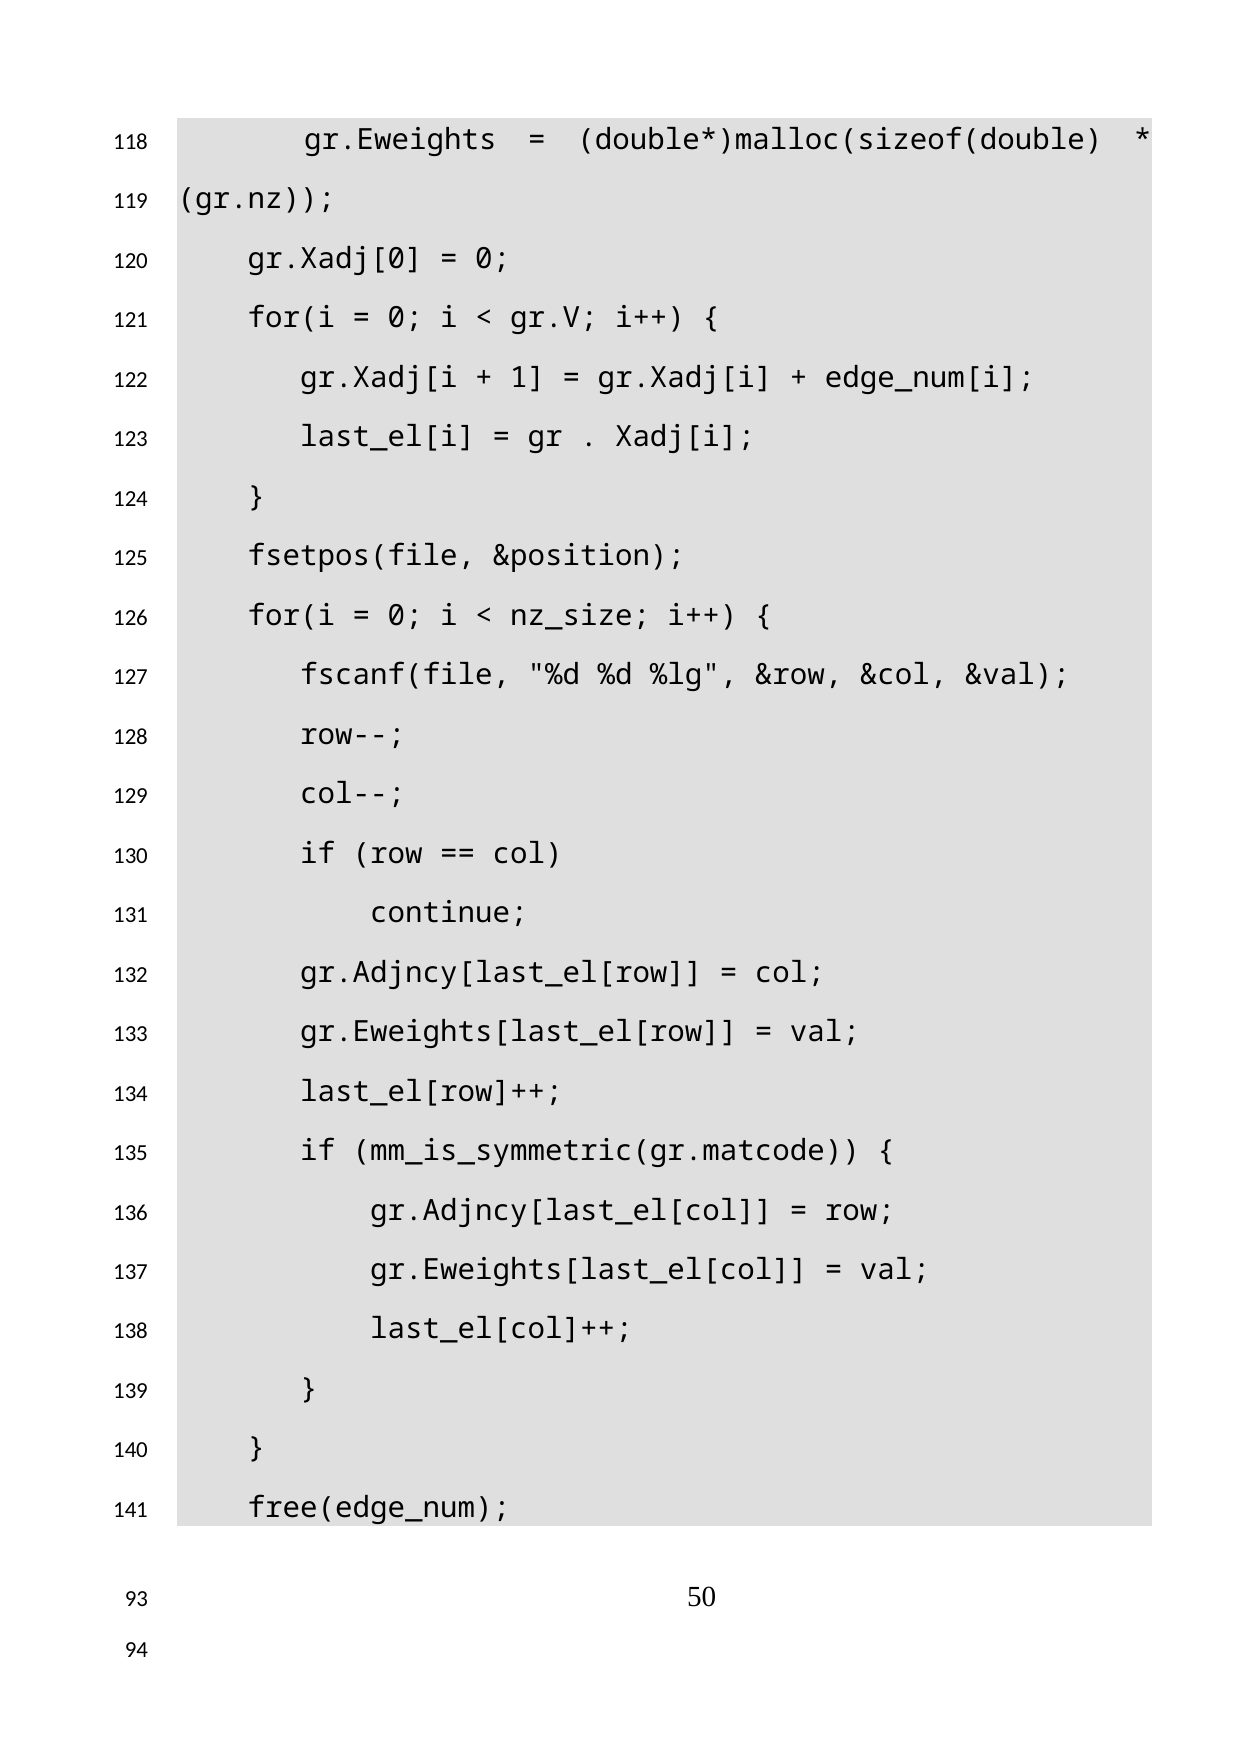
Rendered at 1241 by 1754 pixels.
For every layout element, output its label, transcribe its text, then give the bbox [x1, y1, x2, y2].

text gr.Xadj[i + 1] = gr.Xadj[i] + edge_num[i]; [177, 356, 1152, 396]
text } [177, 1427, 1152, 1466]
text gr.Eweights = (double*)malloc(sizeof(double) * (gr.nz)); [177, 118, 1152, 217]
text fsetpos(file, &position); [177, 534, 1152, 574]
text last_el[i] = gr . Xadj[i]; [177, 416, 1152, 455]
text gr.Adjncy[last_el[row]] = col; [177, 951, 1152, 991]
text gr.Eweights[last_el[col]] = val; [177, 1248, 1152, 1288]
text gr.Adjncy[last_el[col]] = row; [177, 1189, 1152, 1228]
text gr.Eweights[last_el[row]] = val; [177, 1010, 1152, 1050]
text last_el[row]++; [177, 1070, 1152, 1109]
text } [177, 475, 1152, 515]
text for(i = 0; i < nz_size; i++) { [177, 594, 1152, 634]
text } [177, 1367, 1152, 1407]
text gr.Xadj[0] = 0; [177, 237, 1152, 277]
text if (row == col) [177, 832, 1152, 872]
text last_el[col]++; [177, 1308, 1152, 1347]
text for(i = 0; i < gr.V; i++) { [177, 297, 1152, 336]
text free(edge_num); [177, 1486, 1152, 1526]
text fscanf(file, "%d %d %lg", &row, &col, &val); [177, 653, 1152, 693]
text row--; [177, 713, 1152, 753]
text continue; [177, 891, 1152, 931]
text col--; [177, 772, 1152, 812]
text if (mm_is_symmetric(gr.matcode)) { [177, 1129, 1152, 1169]
